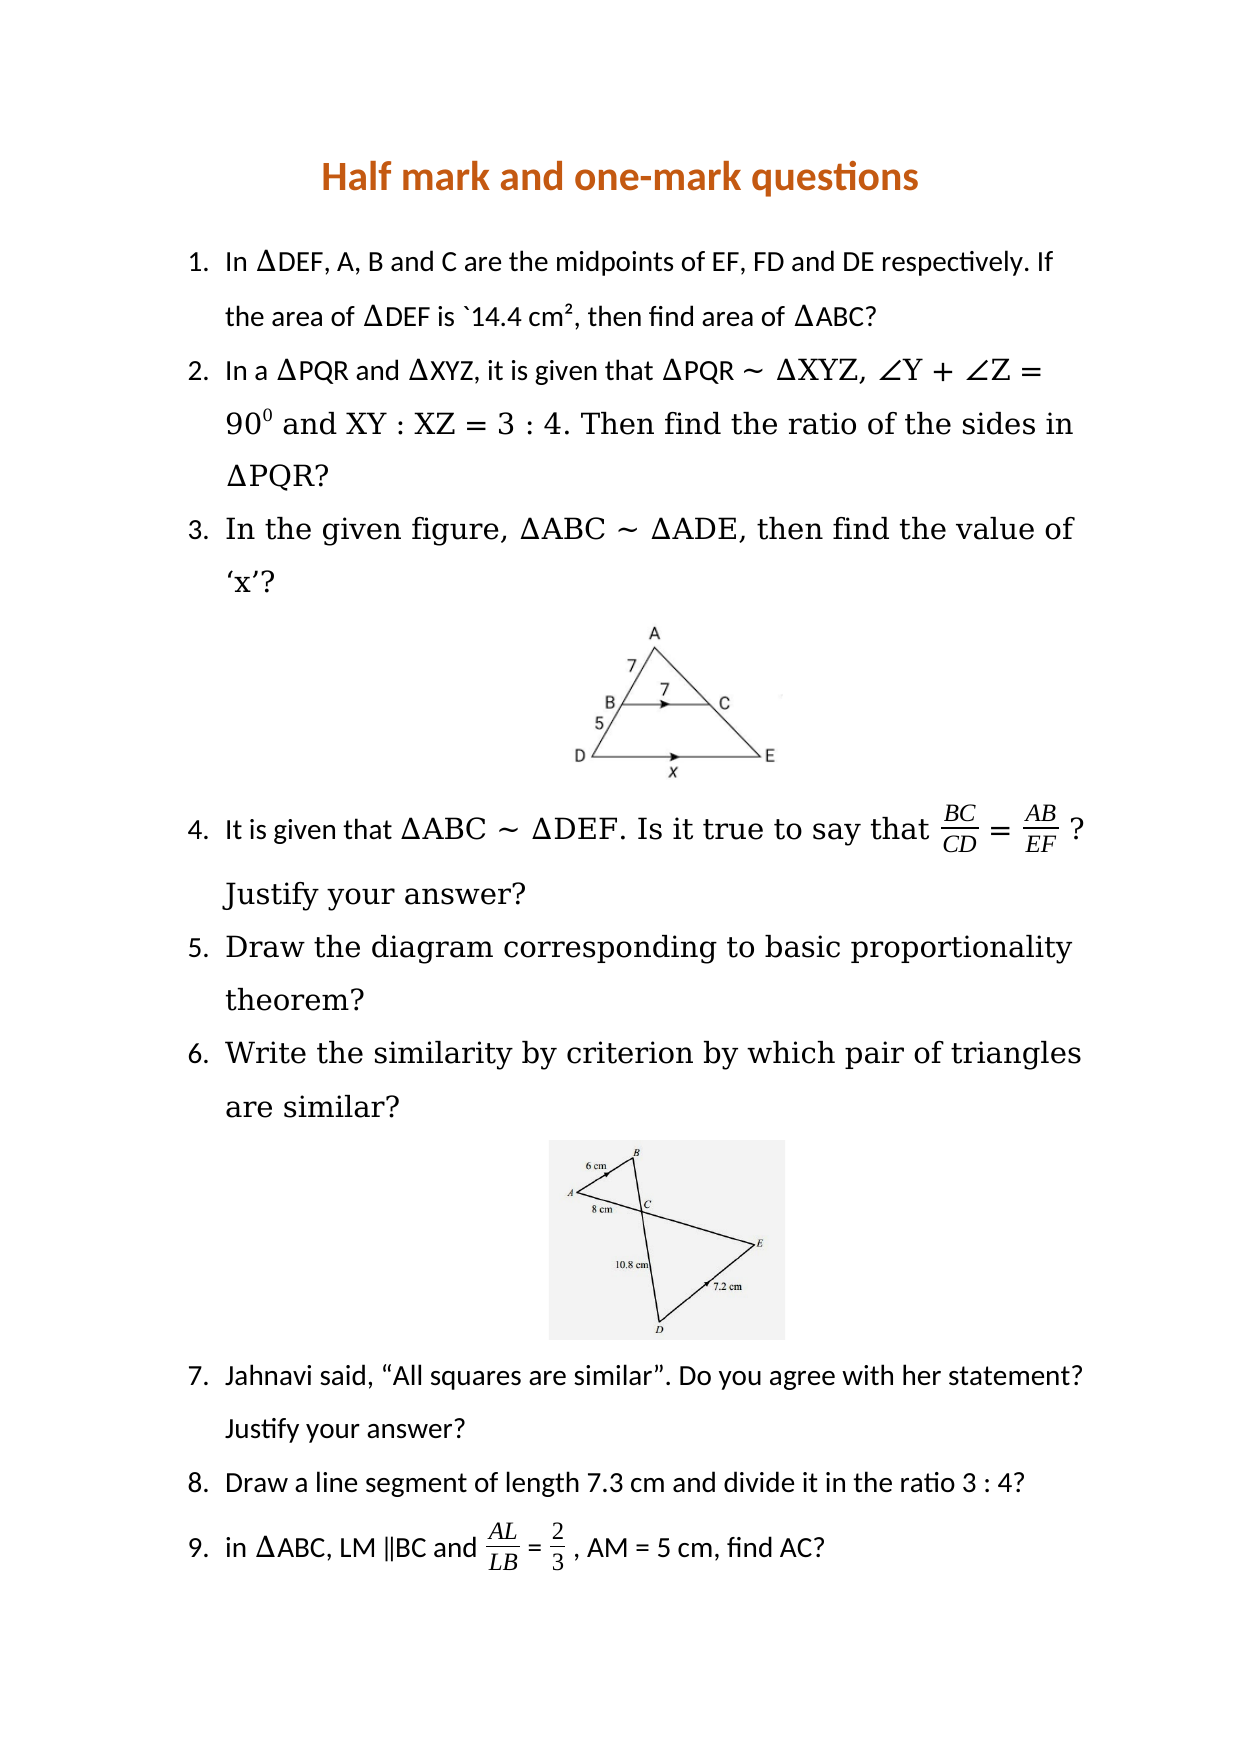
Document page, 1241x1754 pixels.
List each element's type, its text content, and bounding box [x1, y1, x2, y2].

picture [548, 1140, 786, 1340]
text Half mark and one-mark questions [150, 150, 1090, 201]
list In ∆DEF, A, B and C are the midpoints of EF, FD and DE respectively. If the area of ∆DEF is `14.4 cm², then find area of ∆ABC? [187, 243, 1090, 333]
list It is given that ∆ABC ~ ∆DEF. Is it true to say that = ? Justify your answer? [187, 799, 1090, 911]
list In the given figure, ∆ABC ~ ∆ADE, then find the value of ‘x’? [187, 510, 1090, 599]
list Draw a line segment of length 7.3 cm and divide it in the ratio 3 : 4? [187, 1464, 1090, 1499]
list In a ∆PQR and ∆XYZ, it is given that ∆PQR ~ ∆XYZ, ∠Y + ∠Z = 900 and XY : XZ = 3 : 4. Then find the ratio of the sides in ∆PQR? [187, 351, 1090, 493]
list Draw the diagram corresponding to basic proportionality theorem? [187, 928, 1090, 1017]
list in ∆ABC, LM ∥BC and = , AM = 5 cm, find AC? [187, 1517, 1090, 1576]
list Jahnavi said, “All squares are similar”. Do you agree with her statement? Justify your answer? [187, 1357, 1090, 1446]
picture [558, 616, 783, 782]
list Write the similarity by criterion by which pair of triangles are similar? [187, 1034, 1090, 1123]
